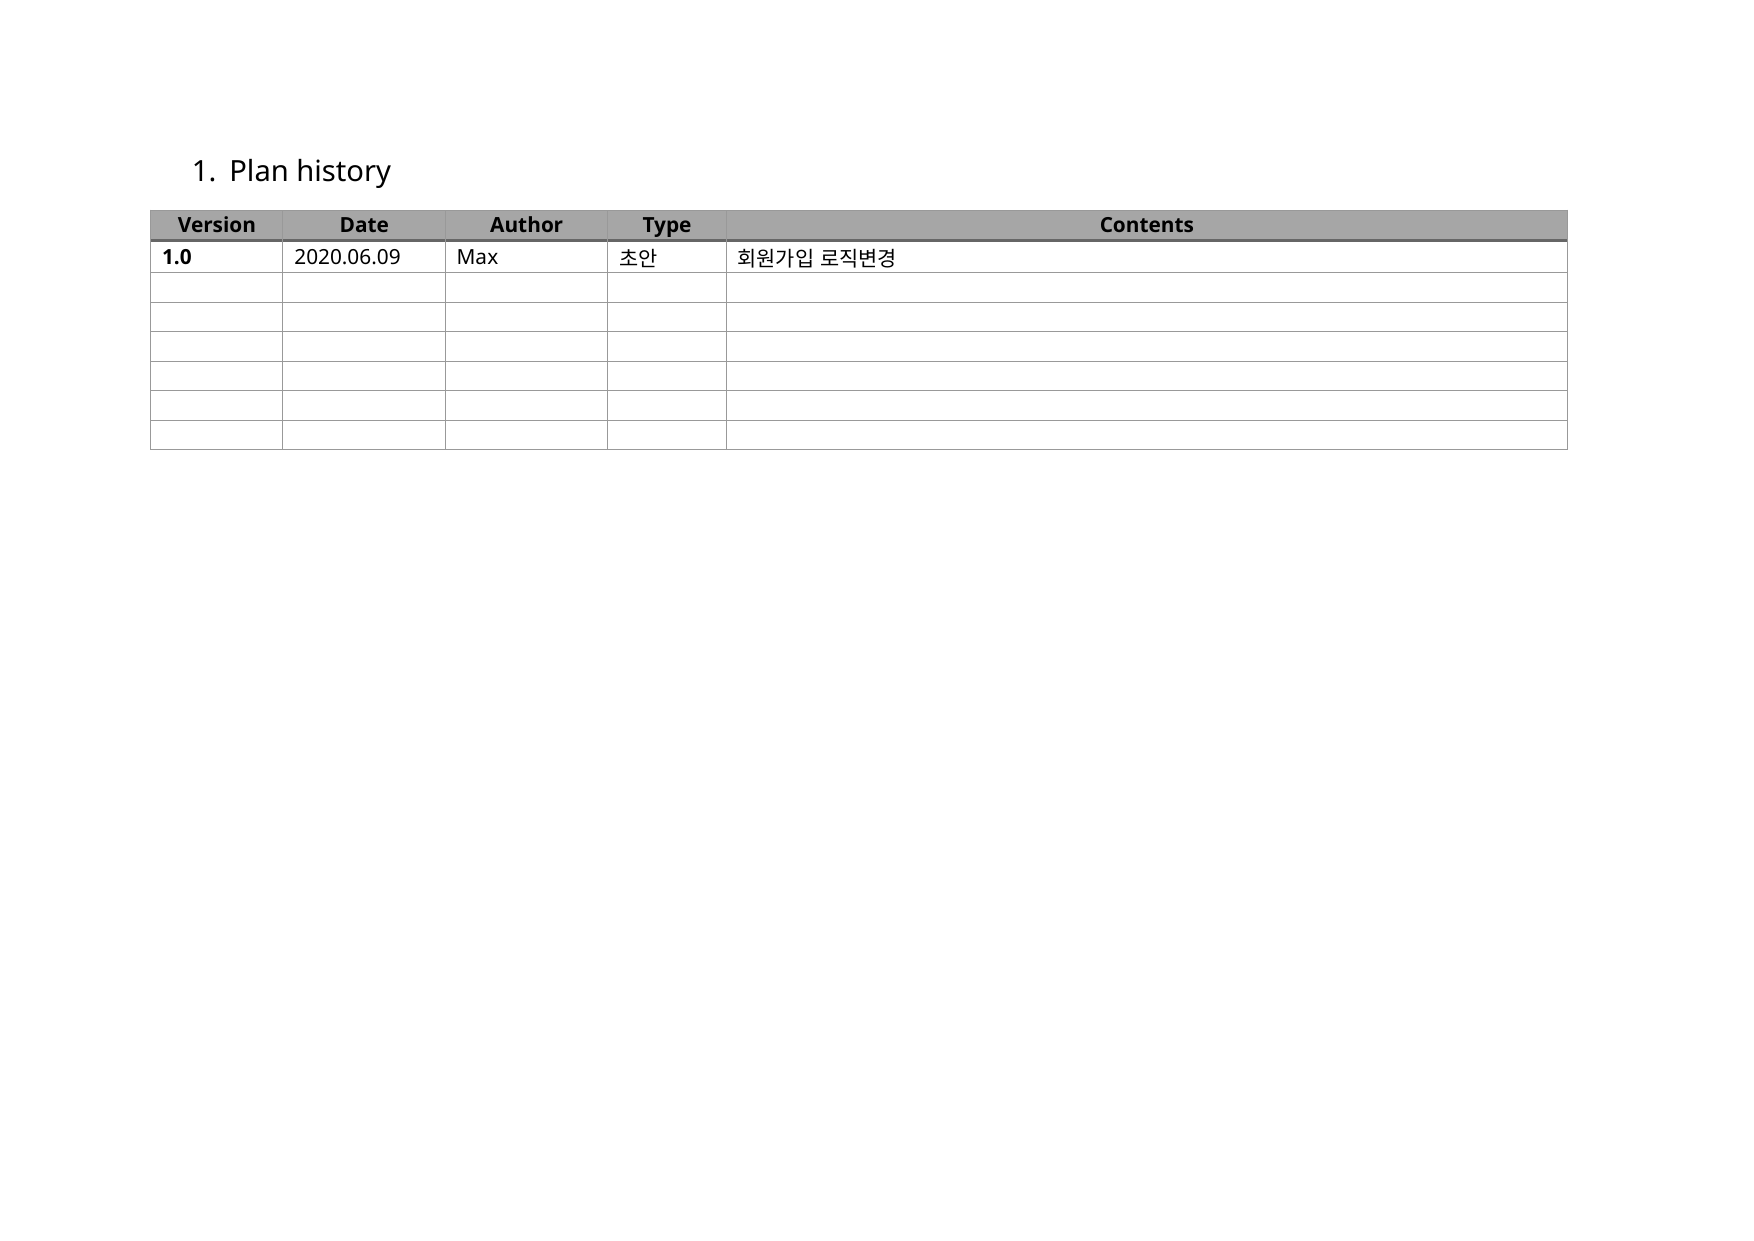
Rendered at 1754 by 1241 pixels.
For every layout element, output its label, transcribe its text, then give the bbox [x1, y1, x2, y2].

table_cell [151, 303, 282, 331]
table_cell [283, 273, 445, 302]
table_cell 2020.06.09 [283, 242, 445, 272]
table_cell [727, 421, 1567, 449]
table_cell [151, 332, 282, 361]
table_cell [283, 421, 445, 449]
table_cell [446, 332, 607, 361]
table_cell [151, 273, 282, 302]
table_cell [608, 303, 726, 331]
table_cell [446, 421, 607, 449]
table_cell [608, 332, 726, 361]
subtitle Plan history [192, 150, 1577, 190]
table_cell [446, 273, 607, 302]
table_cell [151, 391, 282, 420]
table_cell [608, 391, 726, 420]
table_cell 회원가입 로직변경 [727, 242, 1567, 272]
table_header Author [446, 211, 607, 239]
table_cell Max [446, 242, 607, 272]
table_cell [727, 273, 1567, 302]
table_cell [727, 303, 1567, 331]
table_cell [283, 391, 445, 420]
table_cell [727, 391, 1567, 420]
table_cell [727, 332, 1567, 361]
table_cell 초안 [608, 242, 726, 272]
table_cell [727, 362, 1567, 390]
table_header Version [151, 211, 282, 239]
table_cell [446, 391, 607, 420]
table_cell [151, 421, 282, 449]
table_cell [151, 362, 282, 390]
table_header Date [283, 211, 445, 239]
table_cell [446, 303, 607, 331]
table_cell [608, 362, 726, 390]
table_cell [446, 362, 607, 390]
table_header Type [608, 211, 726, 239]
table_cell [283, 362, 445, 390]
table_cell [283, 332, 445, 361]
table_header Contents [727, 211, 1567, 239]
table_cell 1.0 [151, 242, 282, 272]
table_cell [608, 421, 726, 449]
table_cell [608, 273, 726, 302]
table_cell [283, 303, 445, 331]
